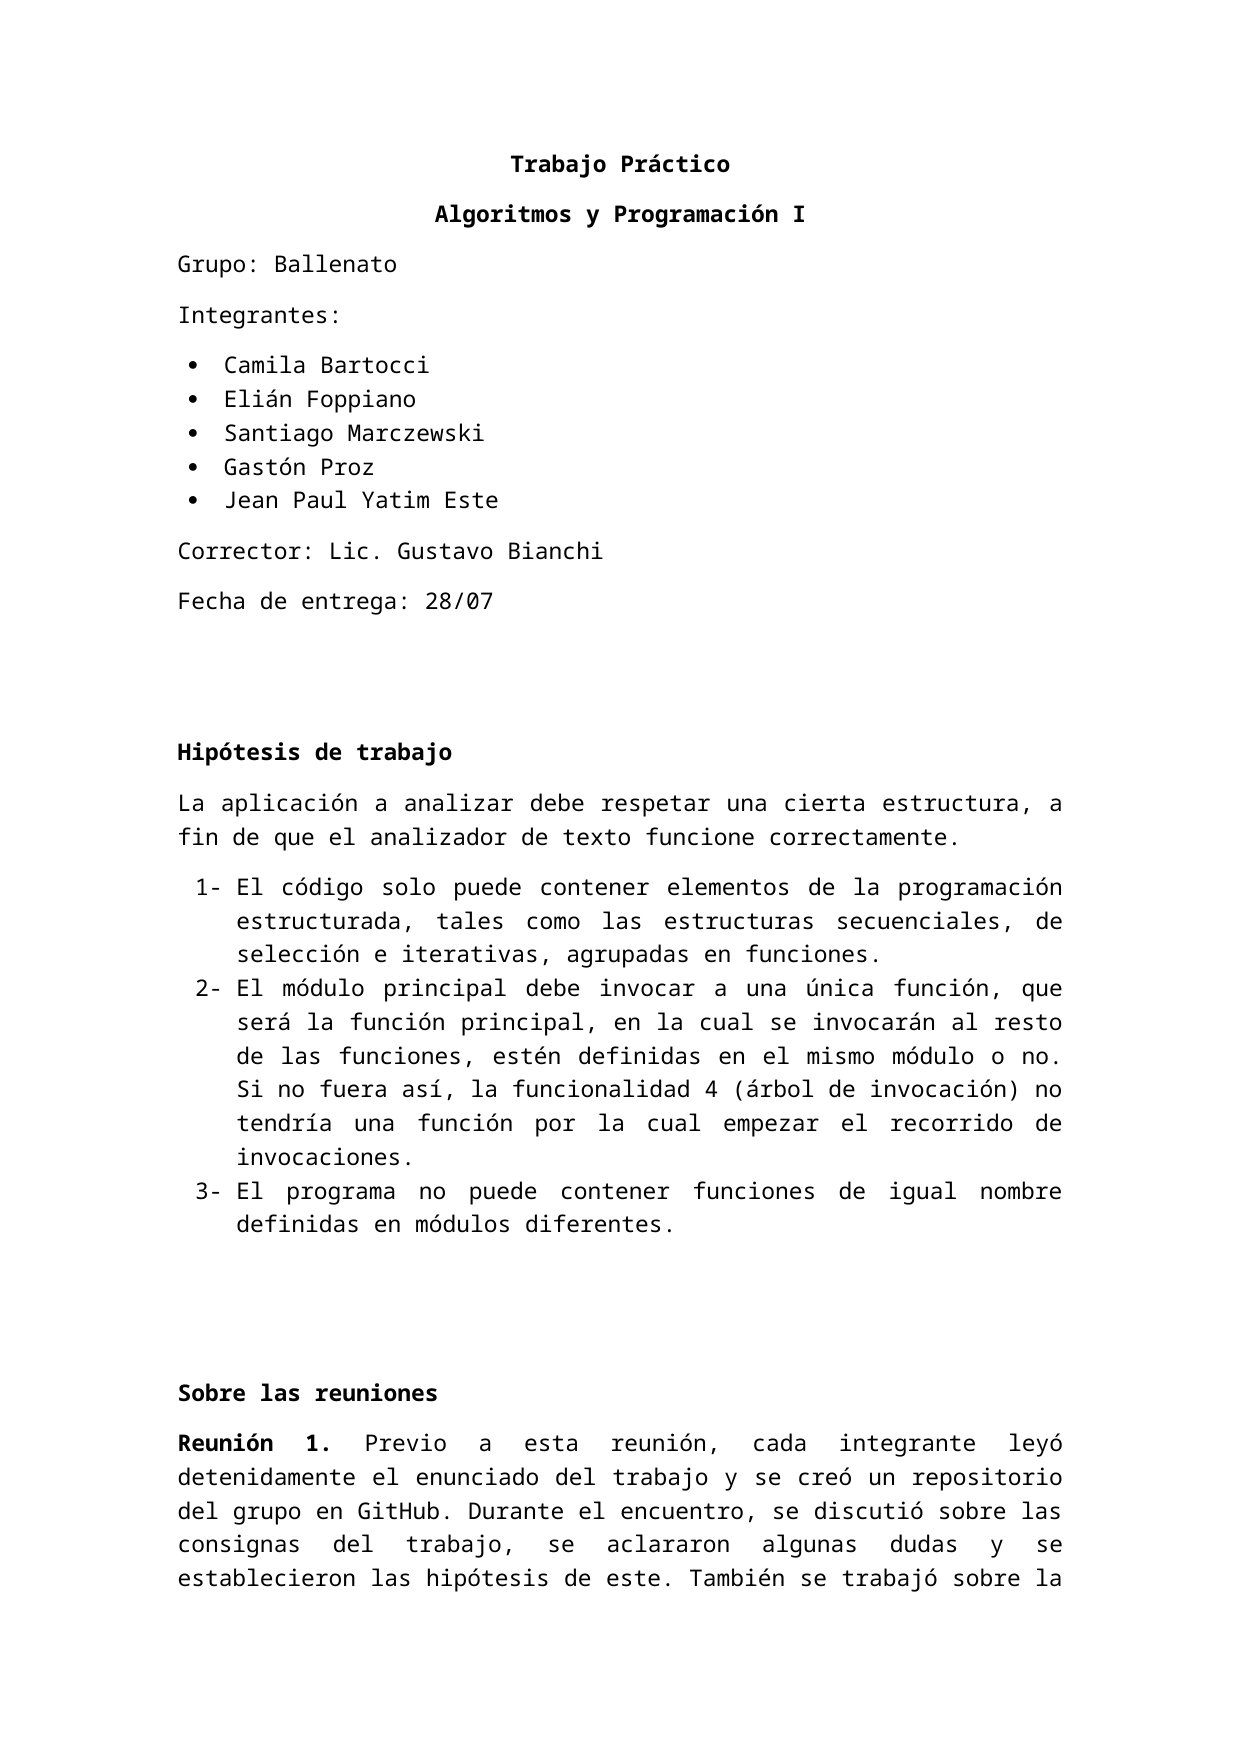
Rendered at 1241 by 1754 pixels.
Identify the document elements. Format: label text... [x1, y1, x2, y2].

text Sobre las reuniones [177, 1377, 1063, 1408]
list Elián Foppiano [189, 383, 1063, 414]
list El programa no puede contener funciones de igual nombre definidas en módulos diferentes. [195, 1175, 1063, 1240]
text Trabajo Práctico [177, 148, 1063, 179]
list El módulo principal debe invocar a una única función, que será la función principal, en la cual se invocarán al resto de las funciones, estén definidas en el mismo módulo o no. Si no fuera así, la funcionalidad 4 (árbol de invocación) no tendría una función por la cual empezar el recorrido de invocaciones. [195, 972, 1063, 1172]
text Fecha de entrega: 28/07 [177, 585, 1063, 616]
text Algoritmos y Programación I [177, 198, 1063, 229]
text Hipótesis de trabajo [177, 736, 1063, 768]
list Camila Bartocci [189, 349, 1063, 381]
list El código solo puede contener elementos de la programación estructurada, tales como las estructuras secuenciales, de selección e iterativas, agrupadas en funciones. [195, 871, 1063, 970]
text La aplicación a analizar debe respetar una cierta estructura, a fin de que el analizador de texto funcione correctamente. [177, 787, 1063, 852]
list Gastón Proz [189, 451, 1063, 482]
text Corrector: Lic. Gustavo Bianchi [177, 535, 1063, 566]
list Santiago Marczewski [189, 417, 1063, 448]
text Integrantes: [177, 299, 1063, 330]
list Jean Paul Yatim Este [189, 484, 1063, 516]
text Grupo: Ballenato [177, 248, 1063, 280]
